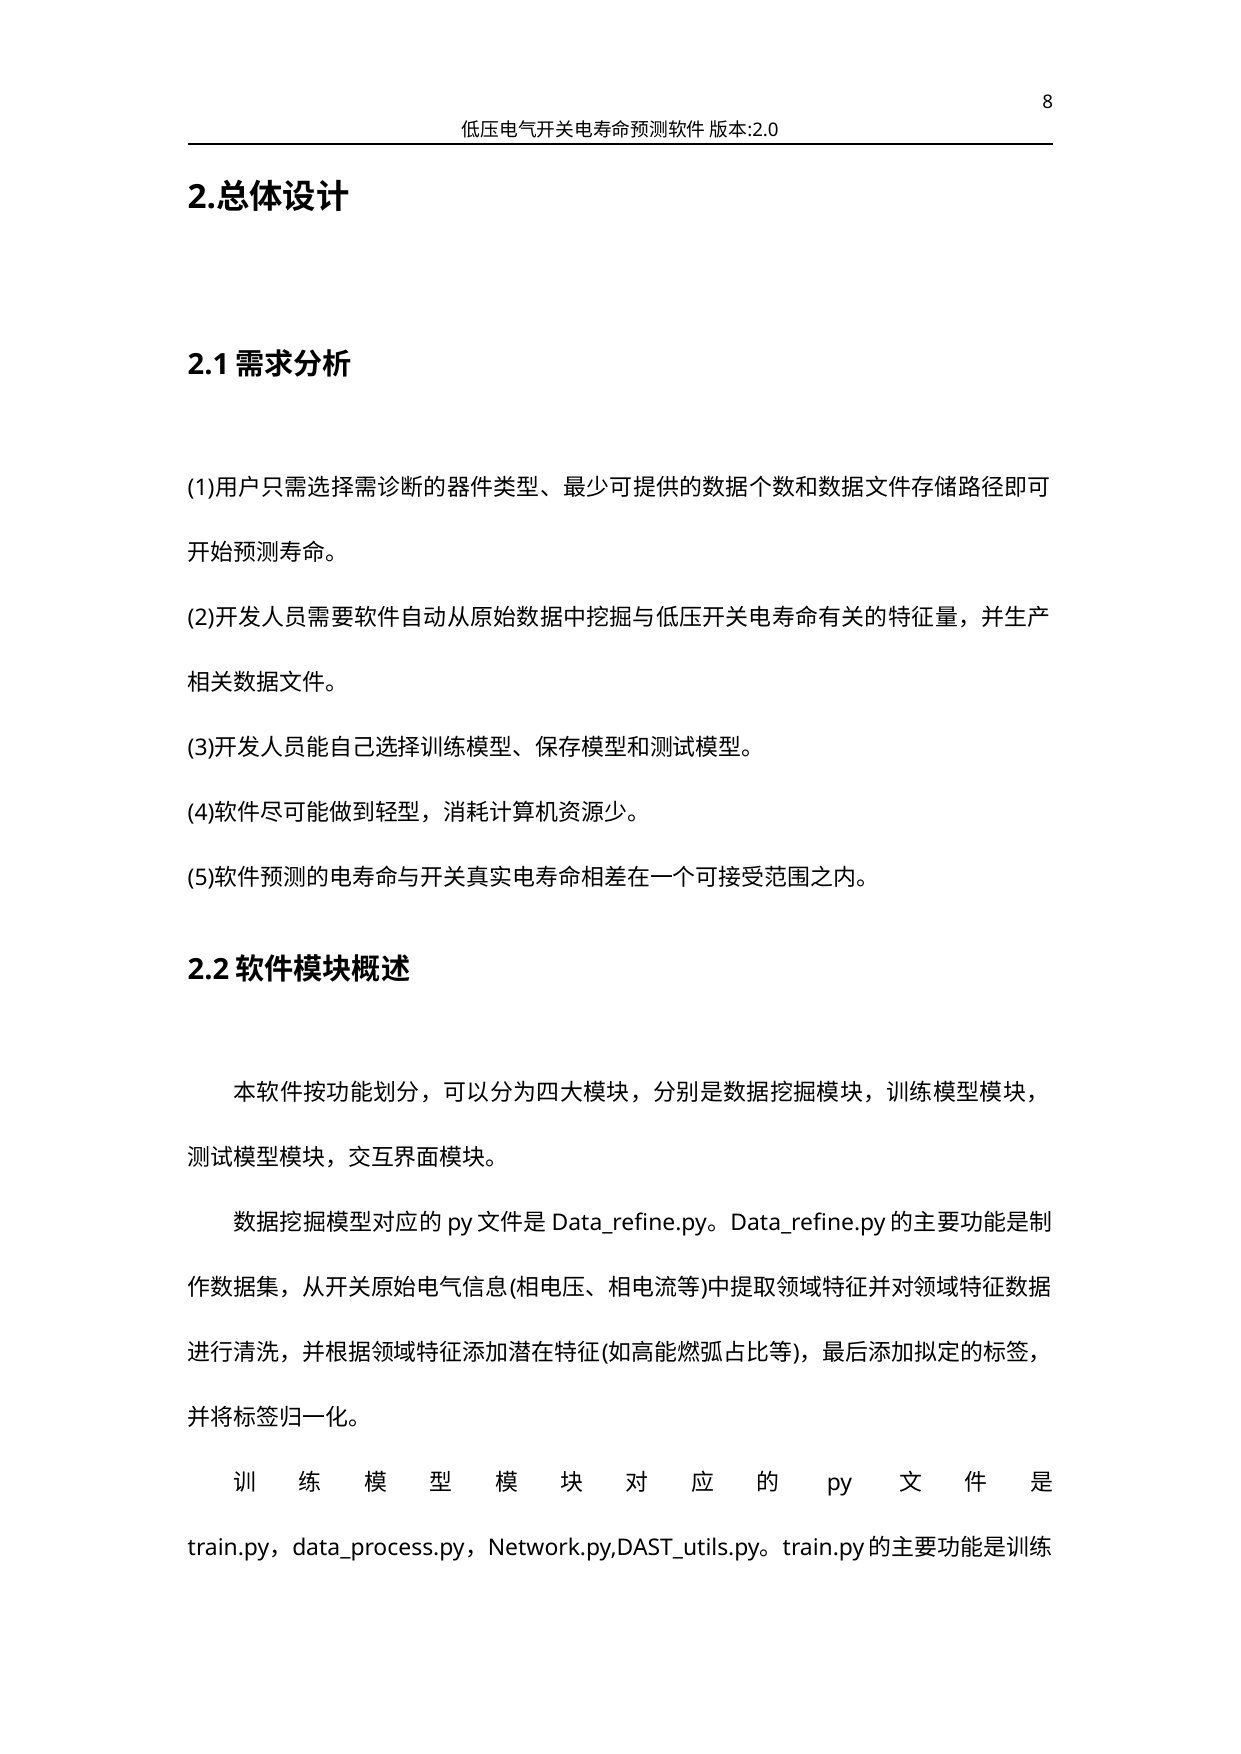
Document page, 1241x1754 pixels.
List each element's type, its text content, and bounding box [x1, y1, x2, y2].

text (5)软件预测的电寿命与开关真实电寿命相差在一个可接受范围之内。 [187, 843, 1053, 908]
text 数据挖掘模型对应的py文件是Data_refine.py。Data_refine.py的主要功能是制作数据集，从开关原始电气信息(相电压、相电流等)中提取领域特征并对领域特征数据进行清洗，并根据领域特征添加潜在特征(如高能燃弧占比等)，最后添加拟定的标签，并将标签归一化。 [187, 1188, 1053, 1448]
text (1)用户只需选择需诊断的器件类型、最少可提供的数据个数和数据文件存储路径即可开始预测寿命。 [187, 453, 1053, 583]
subtitle 2.2软件模块概述 [187, 935, 1053, 1000]
text (3)开发人员能自己选择训练模型、保存模型和测试模型。 [187, 713, 1053, 778]
text (2)开发人员需要软件自动从原始数据中挖掘与低压开关电寿命有关的特征量，并生产相关数据文件。 [187, 583, 1053, 713]
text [187, 1448, 1053, 1578]
subtitle 2.总体设计 [187, 162, 1053, 227]
subtitle 2.1需求分析 [187, 329, 1053, 394]
text 本软件按功能划分，可以分为四大模块，分别是数据挖掘模块，训练模型模块，测试模型模块，交互界面模块。 [187, 1058, 1053, 1188]
text (4)软件尽可能做到轻型，消耗计算机资源少。 [187, 778, 1053, 843]
